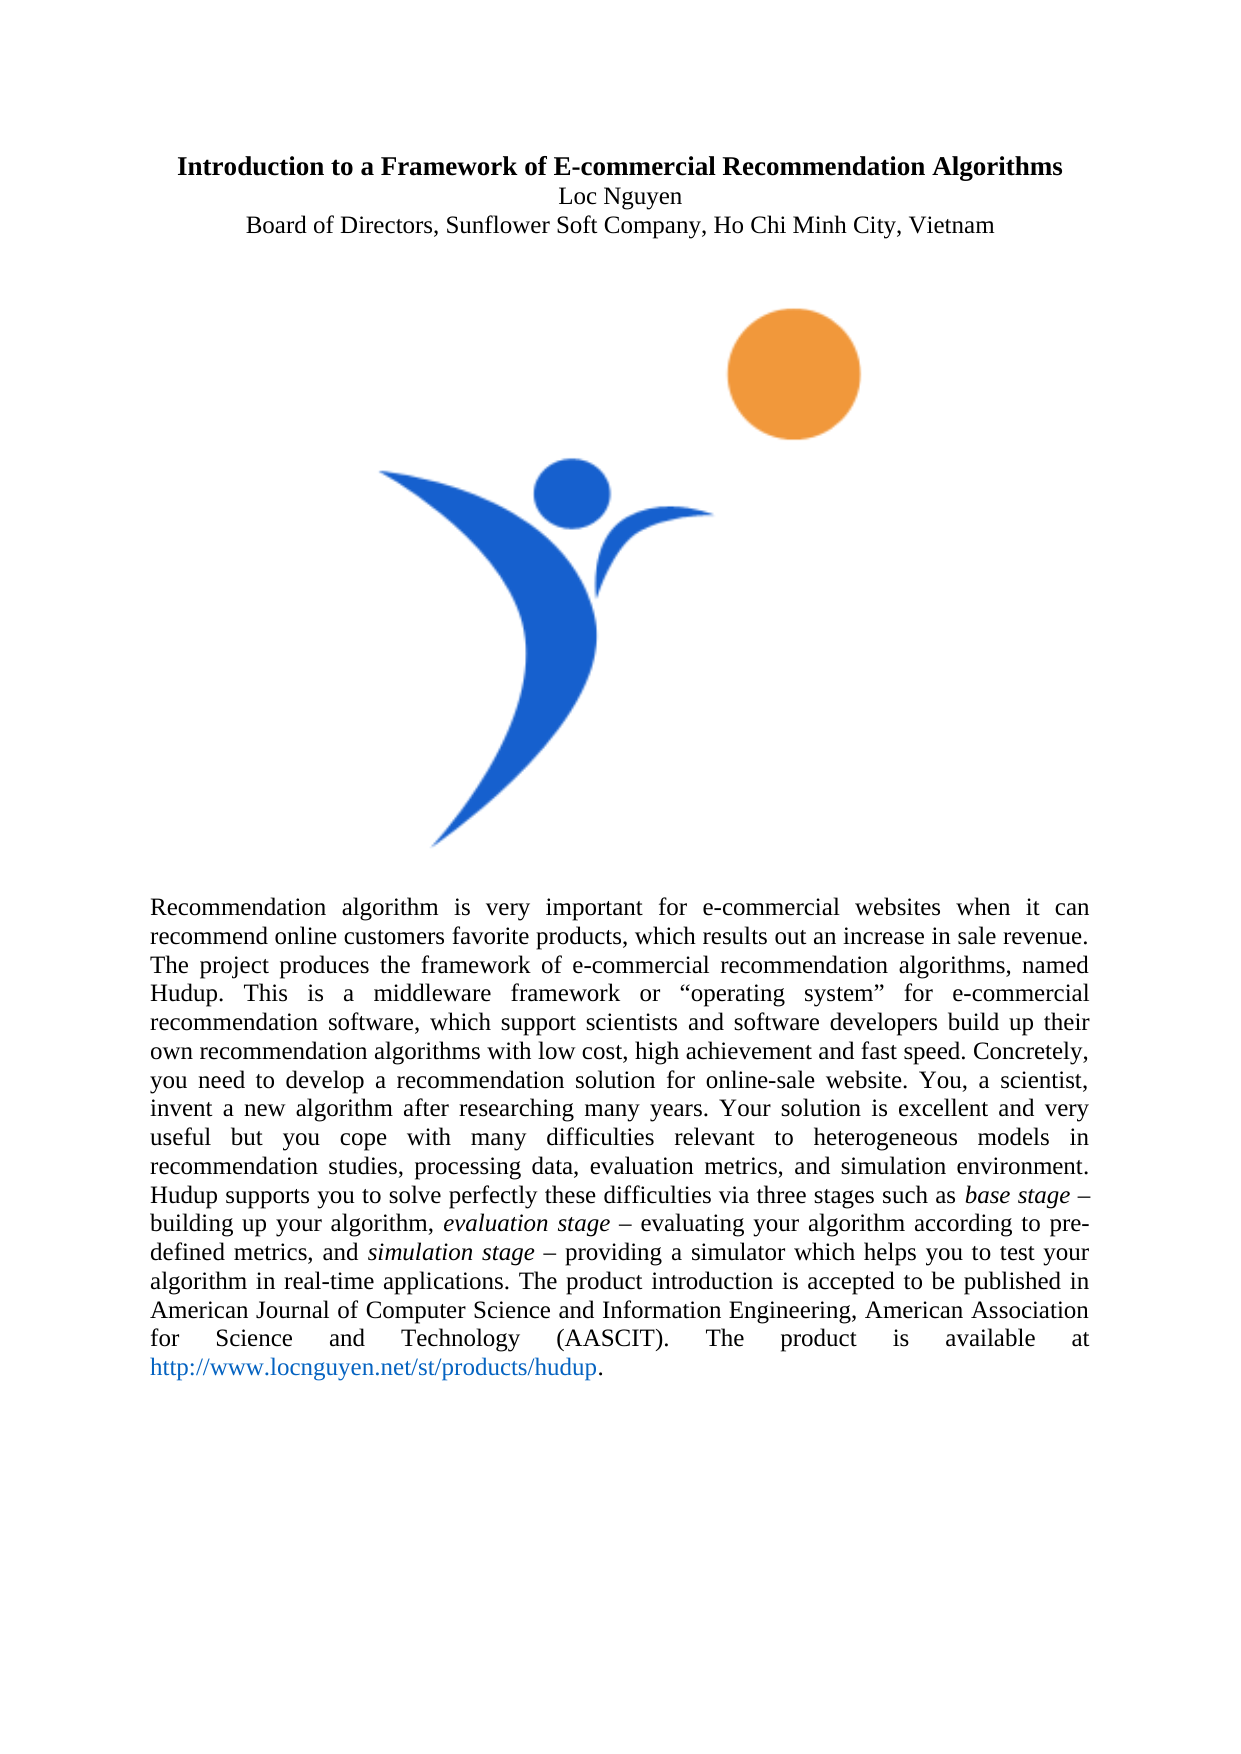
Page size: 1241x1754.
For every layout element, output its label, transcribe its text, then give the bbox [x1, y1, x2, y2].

text Recommendation algorithm is very important for e-commercial websites when it can recommend online customers favorite products, which results out an increase in sale revenue. The project produces the framework of e-commercial recommendation algorithms, named Hudup. This is a middleware framework or “operating system” for e-commercial recommendation software, which support scientists and software developers build up their own recommendation algorithms with low cost, high achievement and fast speed. Concretely, you need to develop a recommendation solution for online-sale website. You, a scientist, invent a new algorithm after researching many years. Your solution is excellent and very useful but you cope with many difficulties relevant to heterogeneous models in recommendation studies, processing data, evaluation metrics, and simulation environment. Hudup supports you to solve perfectly these difficulties via three stages such as base stage – building up your algorithm, evaluation stage – evaluating your algorithm according to pre-defined metrics, and simulation stage – providing a simulator which helps you to test your algorithm in real-time applications. The product introduction is accepted to be published in American Journal of Computer Science and Information Engineering, American Association for Science and Technology (AASCIT). The product is available at http://www.locnguyen.net/st/products/hudup. [150, 892, 1090, 1381]
text Introduction to a Framework of E-commercial Recommendation Algorithms [150, 150, 1090, 181]
text Loc Nguyen [150, 181, 1090, 210]
picture [307, 267, 933, 893]
text Board of Directors, Sunflower Soft Company, Ho Chi Minh City, Vietnam [150, 210, 1090, 239]
